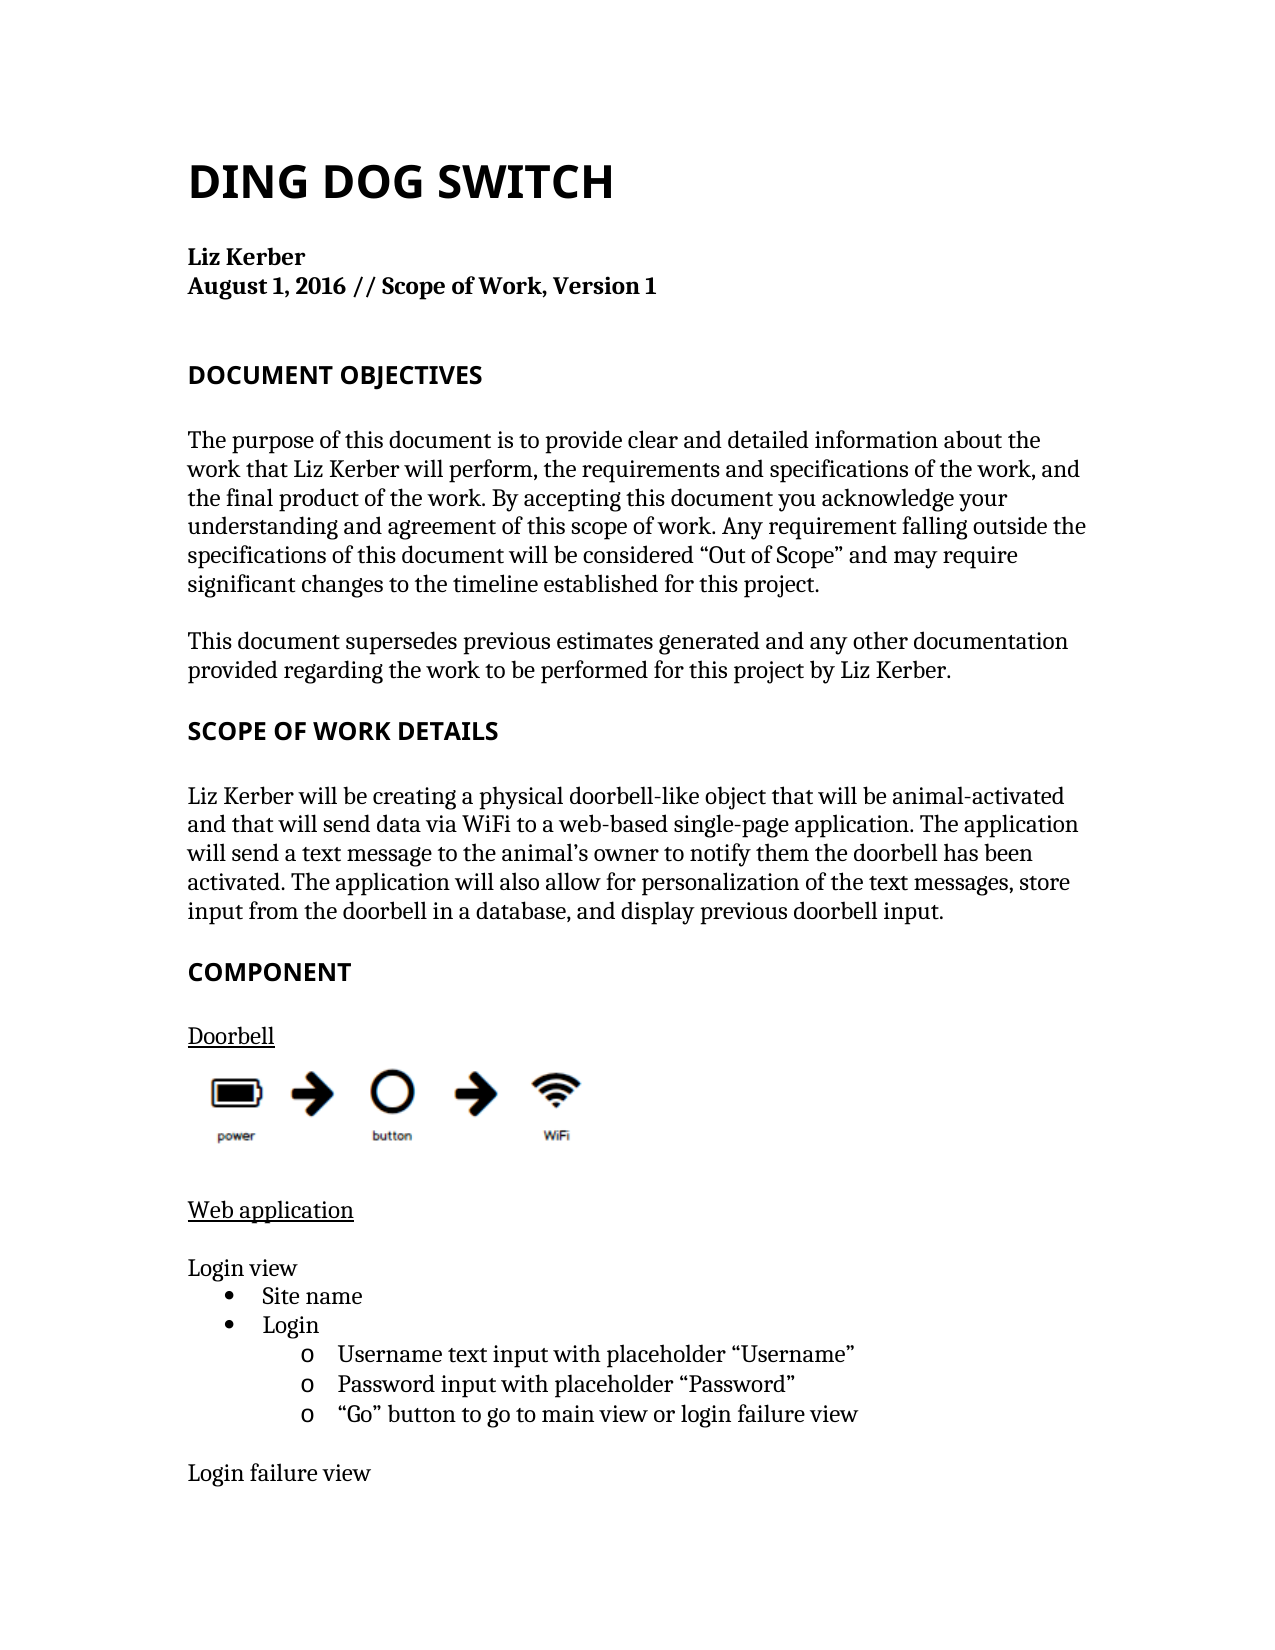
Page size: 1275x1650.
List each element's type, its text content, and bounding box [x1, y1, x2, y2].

text SCOPE OF WORK DETAILS [187, 713, 1087, 748]
text Web application [187, 1196, 1087, 1225]
text This document supersedes previous estimates generated and any other documentation provided regarding the work to be performed for this project by Liz Kerber. [187, 627, 1087, 685]
text COMPONENT [187, 954, 1087, 988]
list Site name [225, 1282, 1087, 1311]
text Doorbell [187, 1022, 1087, 1051]
picture [187, 1051, 600, 1168]
text The purpose of this document is to provide clear and detailed information about the work that Liz Kerber will perform, the requirements and specifications of the work, and the final product of the work. By accepting this document you acknowledge your understanding and agreement of this scope of work. Any requirement falling outside the specifications of this document will be considered “Out of Scope” and may require significant changes to the timeline established for this project. [187, 426, 1087, 598]
text August 1, 2016 // Scope of Work, Version 1 [187, 272, 1087, 300]
text Login view [187, 1253, 1087, 1282]
list “Go” button to go to main view or login failure view [300, 1400, 1087, 1430]
text DING DOG SWITCH [187, 150, 1087, 212]
list Password input with placeholder “Password” [300, 1370, 1087, 1400]
text Liz Kerber [187, 243, 1087, 272]
text DOCUMENT OBJECTIVES [187, 358, 1087, 392]
list Login [225, 1311, 1087, 1340]
list Username text input with placeholder “Username” [300, 1340, 1087, 1370]
text Liz Kerber will be creating a physical doorbell-like object that will be animal-activated and that will send data via WiFi to a web-based single-page application. The application will send a text message to the animal’s owner to notify them the doorbell has been activated. The application will also allow for personalization of the text messages, store input from the doorbell in a database, and display previous doorbell input. [187, 782, 1087, 925]
text Login failure view [187, 1458, 1087, 1487]
